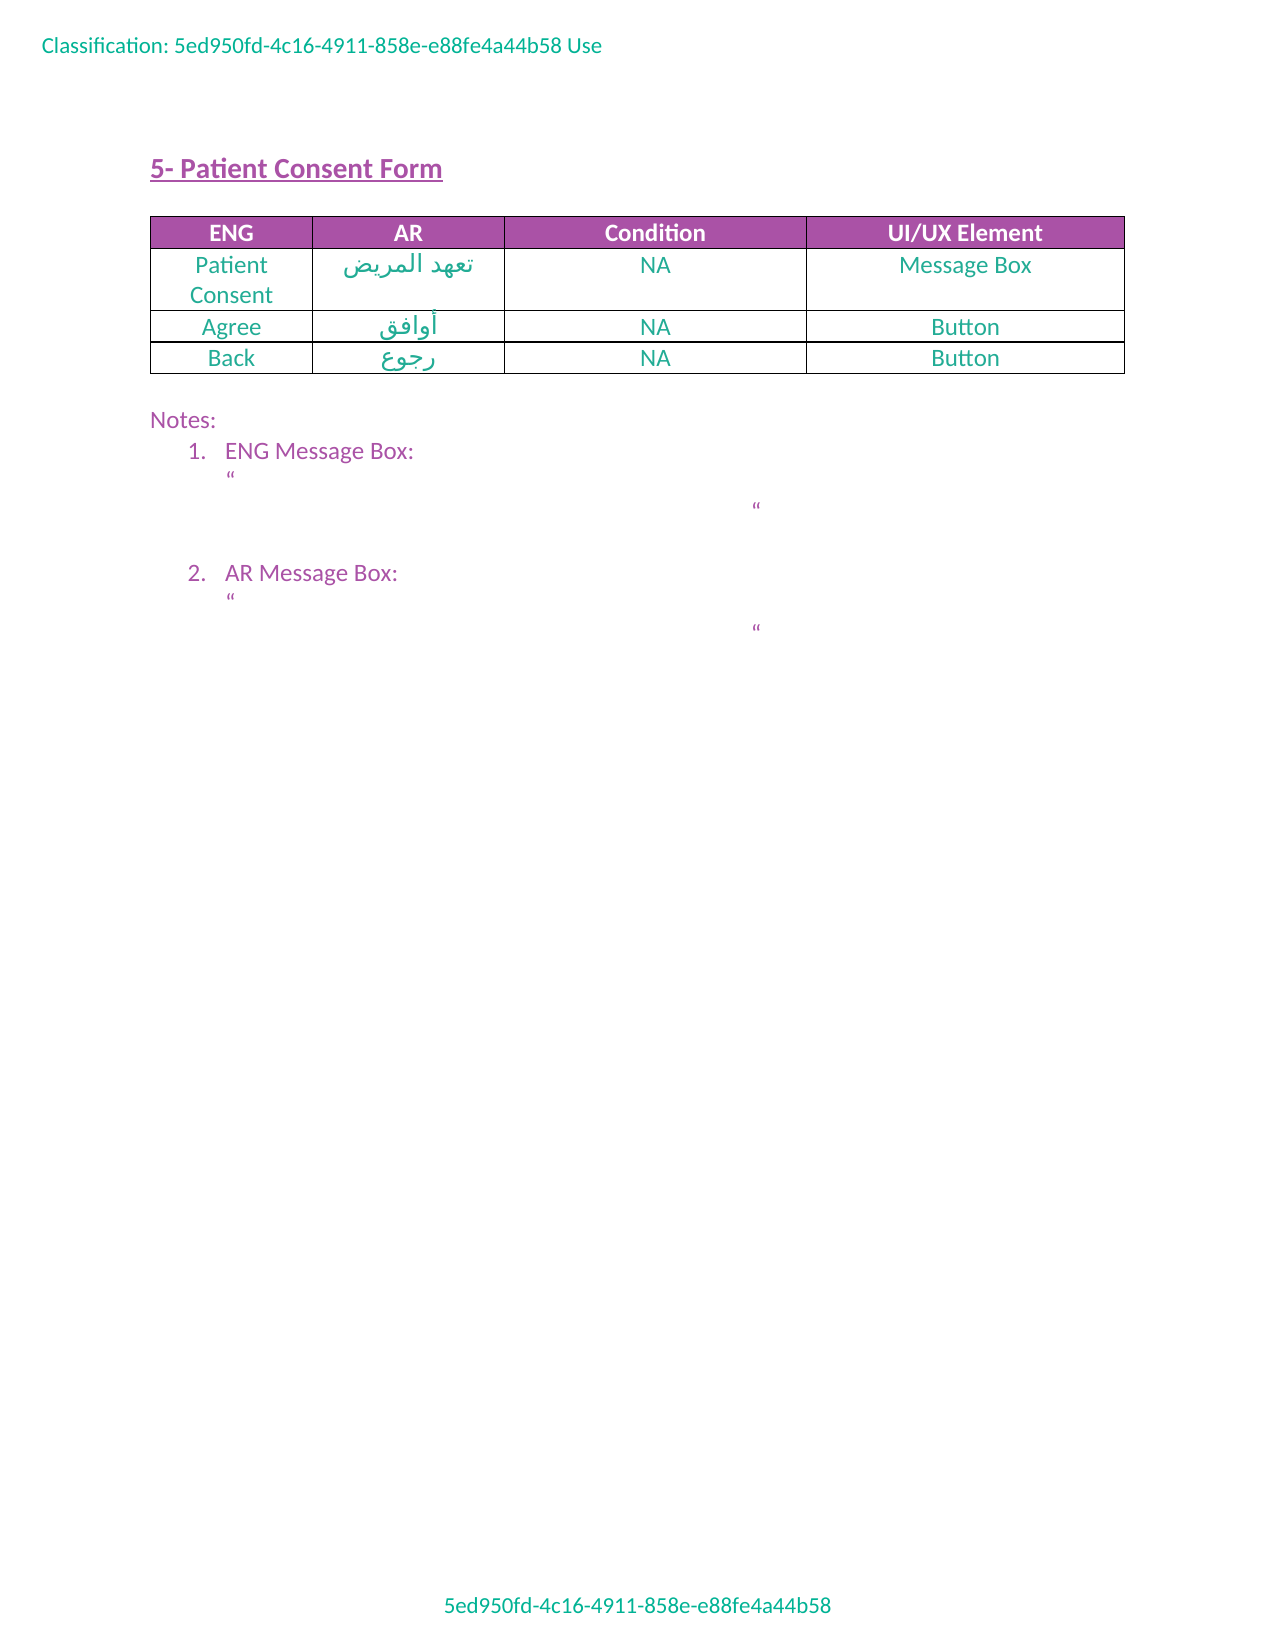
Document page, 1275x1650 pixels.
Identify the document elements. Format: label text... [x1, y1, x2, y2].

table_cell Agree [151, 311, 312, 341]
table_cell رجوع [313, 343, 504, 373]
table_header UI/UX Element [807, 217, 1124, 248]
table_cell Patient Consent [151, 249, 312, 310]
text 5- Patient Consent Form [150, 150, 1125, 186]
list ENG Message Box: “ “ [187, 435, 1125, 557]
table_cell NA [505, 343, 806, 373]
list AR Message Box: [187, 557, 1125, 588]
table_cell Button [807, 311, 1124, 341]
table_cell Back [151, 343, 312, 373]
table_header ENG [151, 217, 312, 248]
table_cell أوافق [313, 311, 504, 341]
table_header Condition [505, 217, 806, 248]
list “ “ [225, 588, 1125, 649]
table_header AR [313, 217, 504, 248]
table_cell Message Box [807, 249, 1124, 310]
table_cell NA [505, 311, 806, 341]
text Notes: [150, 404, 1125, 435]
table_cell Button [807, 343, 1124, 373]
table_cell تعهد المريض [313, 249, 504, 310]
table_cell NA [505, 249, 806, 310]
